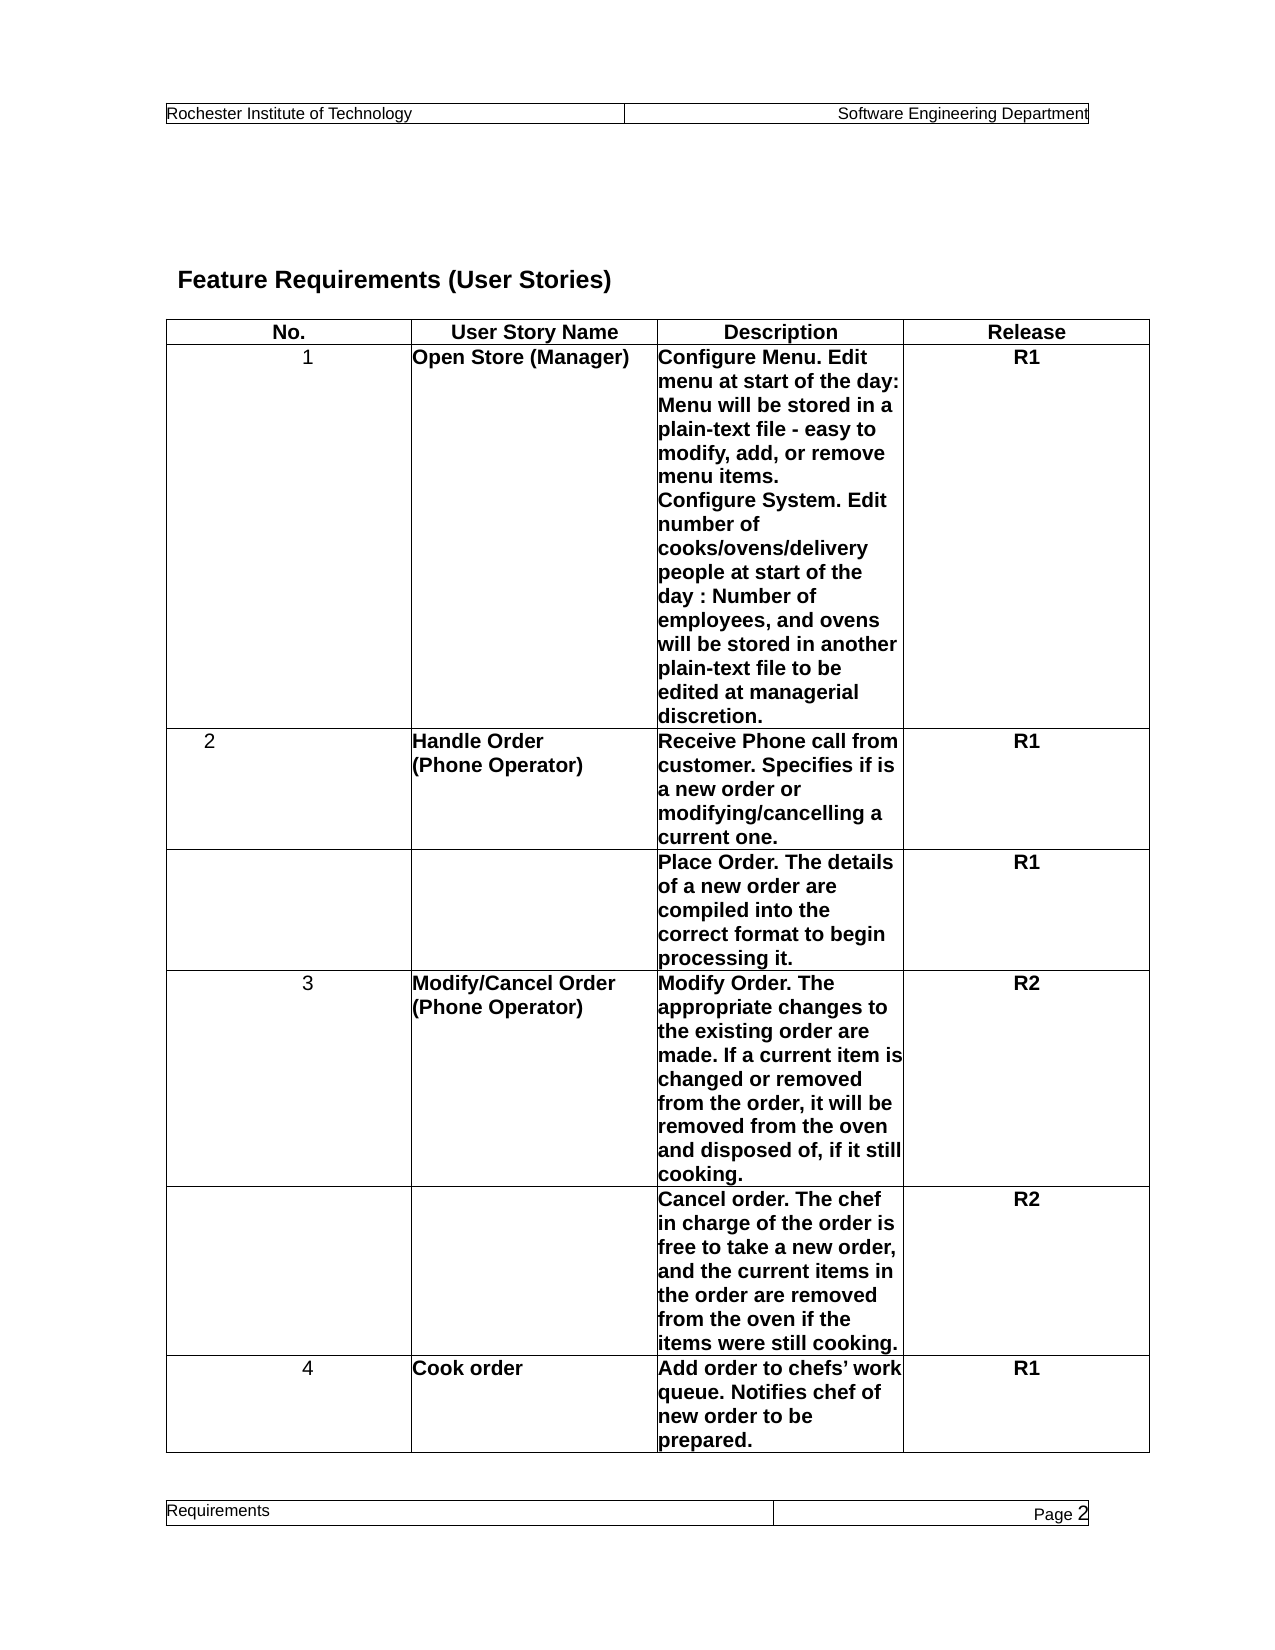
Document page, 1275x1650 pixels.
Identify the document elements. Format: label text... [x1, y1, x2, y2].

table_cell 3 [167, 971, 411, 1186]
table_cell 4 [167, 1356, 411, 1452]
table_cell Cook order [412, 1356, 657, 1452]
table_cell [167, 850, 411, 969]
table_cell Modify/Cancel Order (Phone Operator) [412, 971, 657, 1186]
table_cell Place Order. The details of a new order are compiled into the correct format to begin processing it. [658, 850, 903, 969]
table_cell R1 [904, 729, 1149, 849]
table_cell [167, 1187, 411, 1355]
table_cell R1 [904, 1356, 1149, 1452]
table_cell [658, 1356, 903, 1452]
table_cell R2 [904, 1187, 1149, 1355]
table_cell R1 [904, 850, 1149, 969]
table_cell Receive Phone call from customer. Specifies if is a new order or modifying/cancelling a current one. [658, 729, 903, 849]
table_cell Open Store (Manager) [412, 345, 657, 728]
table_header No. [167, 320, 411, 343]
table_cell Handle Order (Phone Operator) [412, 729, 657, 849]
table_cell [412, 1187, 657, 1355]
table_cell Modify Order. The appropriate changes to the existing order are made. If a current item is changed or removed from the order, it will be removed from the oven and disposed of, if it still cooking. [658, 971, 903, 1186]
table_cell 1 [167, 345, 411, 728]
table_header Description [658, 320, 903, 343]
table_cell R1 [904, 345, 1149, 728]
table_cell 2 [167, 729, 411, 849]
table_header User Story Name [412, 320, 657, 343]
table_header Release [904, 320, 1149, 343]
subtitle Feature Requirements (User Stories) [177, 265, 1098, 293]
table_cell Configure Menu. Edit menu at start of the day: Menu will be stored in a plain-text file - easy to modify, add, or remove menu items. Configure System. Edit number of cooks/ovens/delivery people at start of the day : Number of employees, and ovens will be stored in another plain-text file to be edited at managerial discretion. [658, 345, 903, 728]
table_cell Cancel order. The chef in charge of the order is free to take a new order, and the current items in the order are removed from the oven if the items were still cooking. [658, 1187, 903, 1355]
table_cell R2 [904, 971, 1149, 1186]
table_cell [412, 850, 657, 969]
